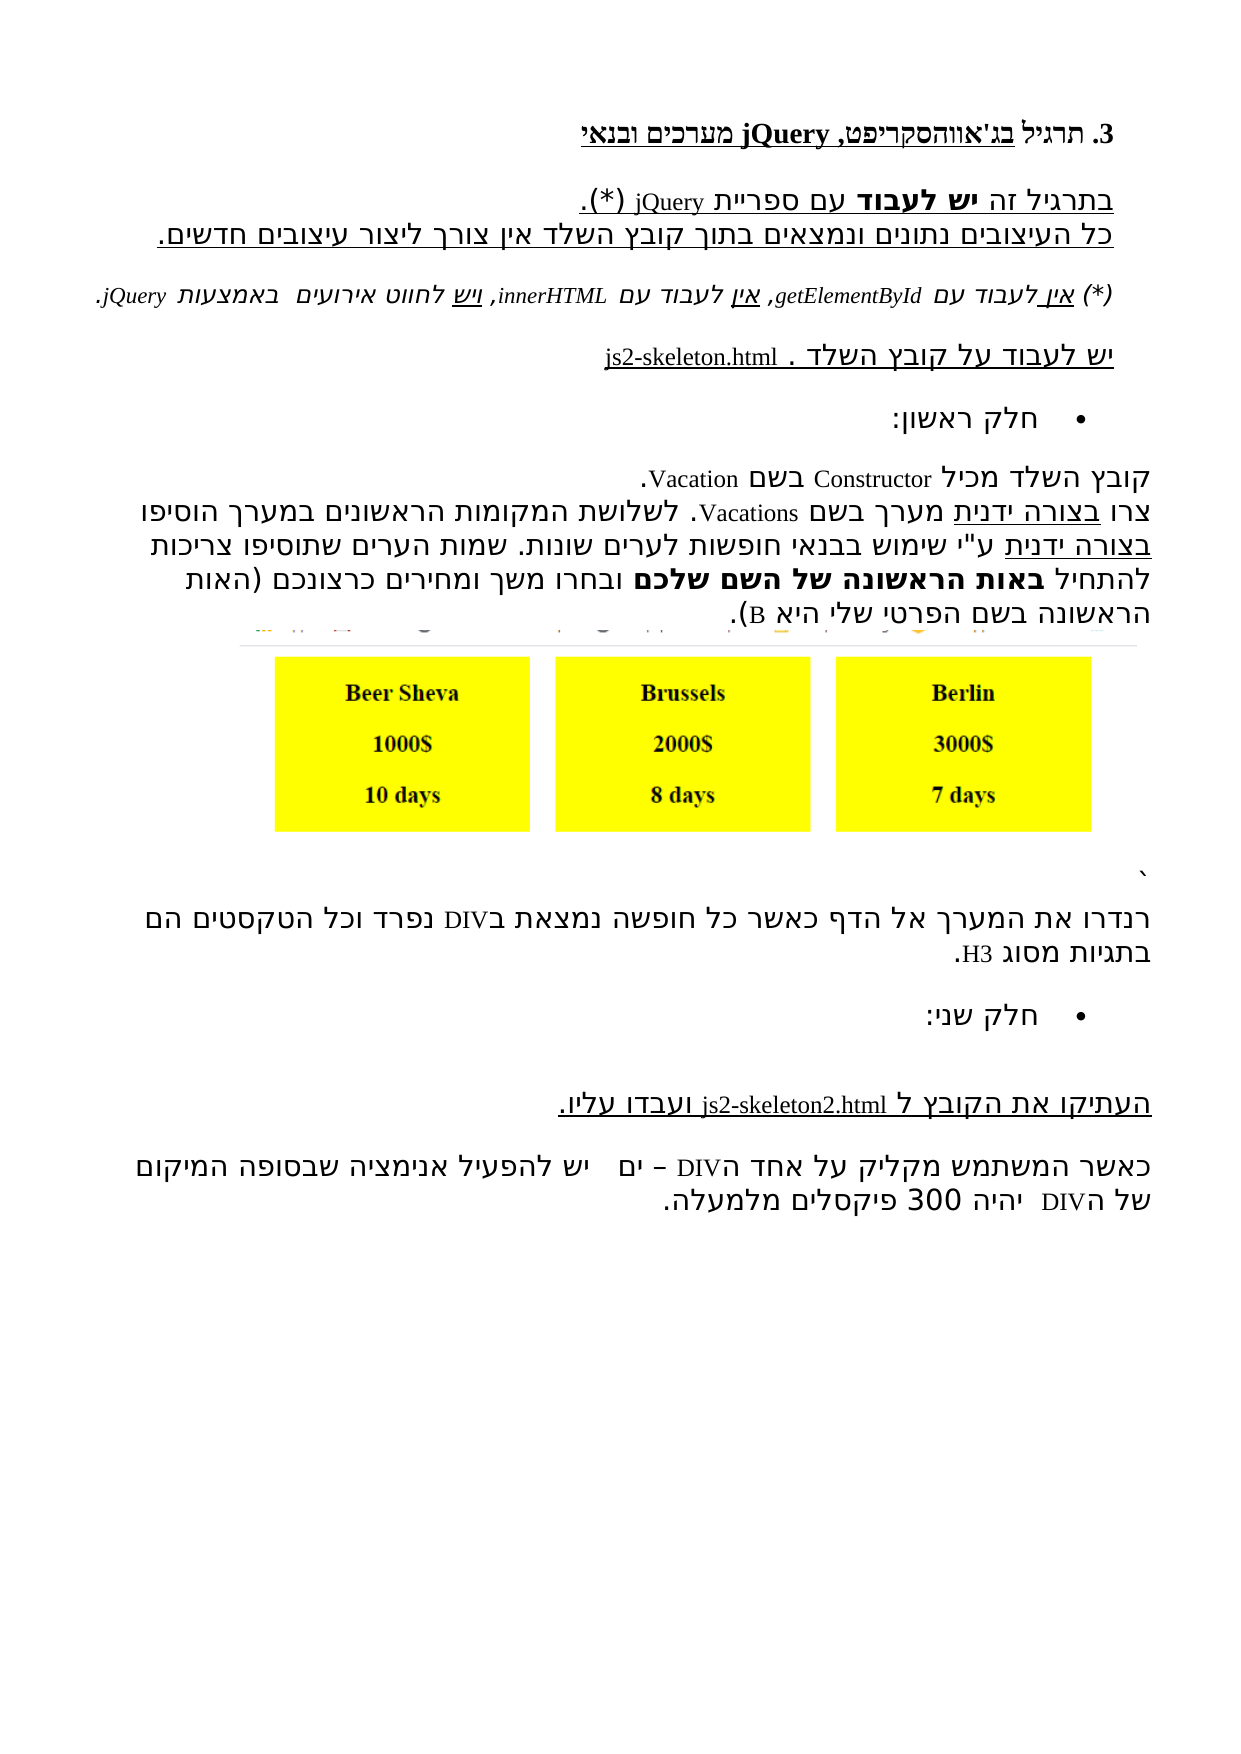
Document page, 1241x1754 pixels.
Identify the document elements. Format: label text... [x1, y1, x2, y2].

text צרו בצורה ידנית מערך בשם Vacations. לשלושת המקומות הראשונים במערך הוסיפו בצורה ידנית ע"י שימוש בבנאי חופשות לערים שונות. שמות הערים שתוסיפו צריכות להתחיל באות הראשונה של השם שלכם ובחרו משך ומחירים כרצונכם (האות הראשונה בשם הפרטי שלי היא B). [89, 495, 1152, 631]
list חלק שני: [89, 998, 1077, 1032]
text כל העיצובים נתונים ונמצאים בתוך קובץ השלד אין צורך ליצור עיצובים חדשים. [89, 218, 1152, 252]
text יש לעבוד על קובץ השלד . js2-skeleton.html [89, 338, 1114, 372]
list חלק ראשון: [89, 401, 1077, 435]
text קובץ השלד מכיל Constructor בשם Vacation. [89, 461, 1152, 495]
text (*) אין לעבוד עם getElementById, אין לעבוד עם innerHTML, ויש לחווט אירועים באמצעות jQuery. [89, 280, 1152, 309]
text בתרגיל זה יש לעבוד עם ספריית jQuery (*). [89, 184, 1152, 218]
text כאשר המשתמש מקליק על אחד הDIV – ים יש להפעיל אנימציה שבסופה המיקום של הDIV יהיה 300 פיקסלים מלמעלה. [89, 1149, 1152, 1217]
picture [239, 630, 1137, 895]
text רנדרו את המערך אל הדף כאשר כל חופשה נמצאת בDIV נפרד וכל הטקסטים הם בתגיות מסוג H3. [89, 901, 1152, 969]
text 3. תרגיל בג'אווהסקריפט, jQuery מערכים ובנאי [89, 117, 1114, 150]
text העתיקו את הקובץ ל js2-skeleton2.html ועבדו עליו. [89, 1086, 1152, 1120]
